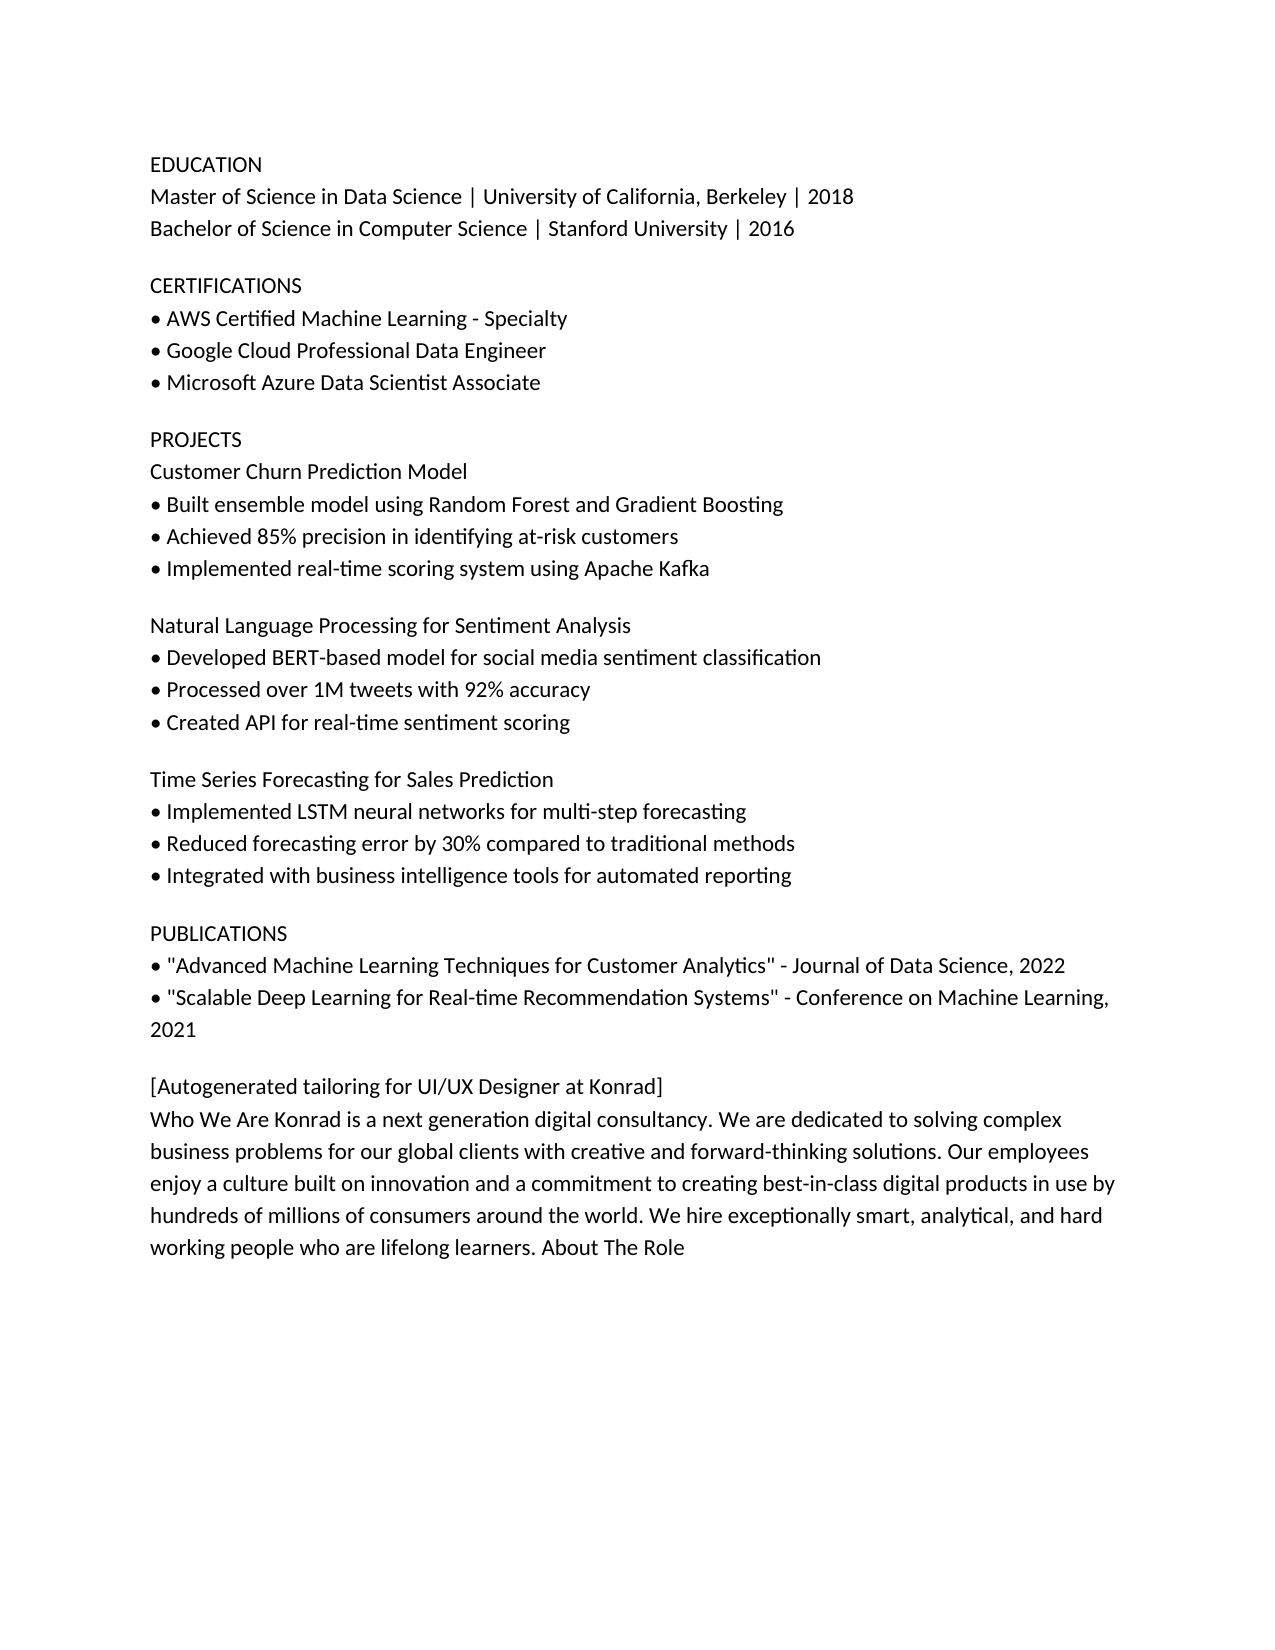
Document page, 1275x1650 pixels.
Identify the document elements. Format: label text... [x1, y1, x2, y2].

text CERTIFICATIONS • AWS Certified Machine Learning - Specialty • Google Cloud Professional Data Engineer • Microsoft Azure Data Scientist Associate [150, 272, 1125, 396]
text PUBLICATIONS • "Advanced Machine Learning Techniques for Customer Analytics" - Journal of Data Science, 2022 • "Scalable Deep Learning for Real-time Recommendation Systems" - Conference on Machine Learning, 2021 [150, 919, 1125, 1043]
text [Autogenerated tailoring for UI/UX Designer at Konrad] Who We Are Konrad is a next generation digital consultancy. We are dedicated to solving complex business problems for our global clients with creative and forward-thinking solutions. Our employees enjoy a culture built on innovation and a commitment to creating best-in-class digital products in use by hundreds of millions of consumers around the world. We hire exceptionally smart, analytical, and hard working people who are lifelong learners. About The Role [150, 1072, 1125, 1261]
text EDUCATION Master of Science in Data Science | University of California, Berkeley | 2018 Bachelor of Science in Computer Science | Stanford University | 2016 [150, 150, 1125, 242]
text PROJECTS Customer Churn Prediction Model • Built ensemble model using Random Forest and Gradient Boosting • Achieved 85% precision in identifying at-risk customers • Implemented real-time scoring system using Apache Kafka [150, 425, 1125, 582]
text Natural Language Processing for Sentiment Analysis • Developed BERT-based model for social media sentiment classification • Processed over 1M tweets with 92% accuracy • Created API for real-time sentiment scoring [150, 611, 1125, 736]
text Time Series Forecasting for Sales Prediction • Implemented LSTM neural networks for multi-step forecasting • Reduced forecasting error by 30% compared to traditional methods • Integrated with business intelligence tools for automated reporting [150, 765, 1125, 889]
